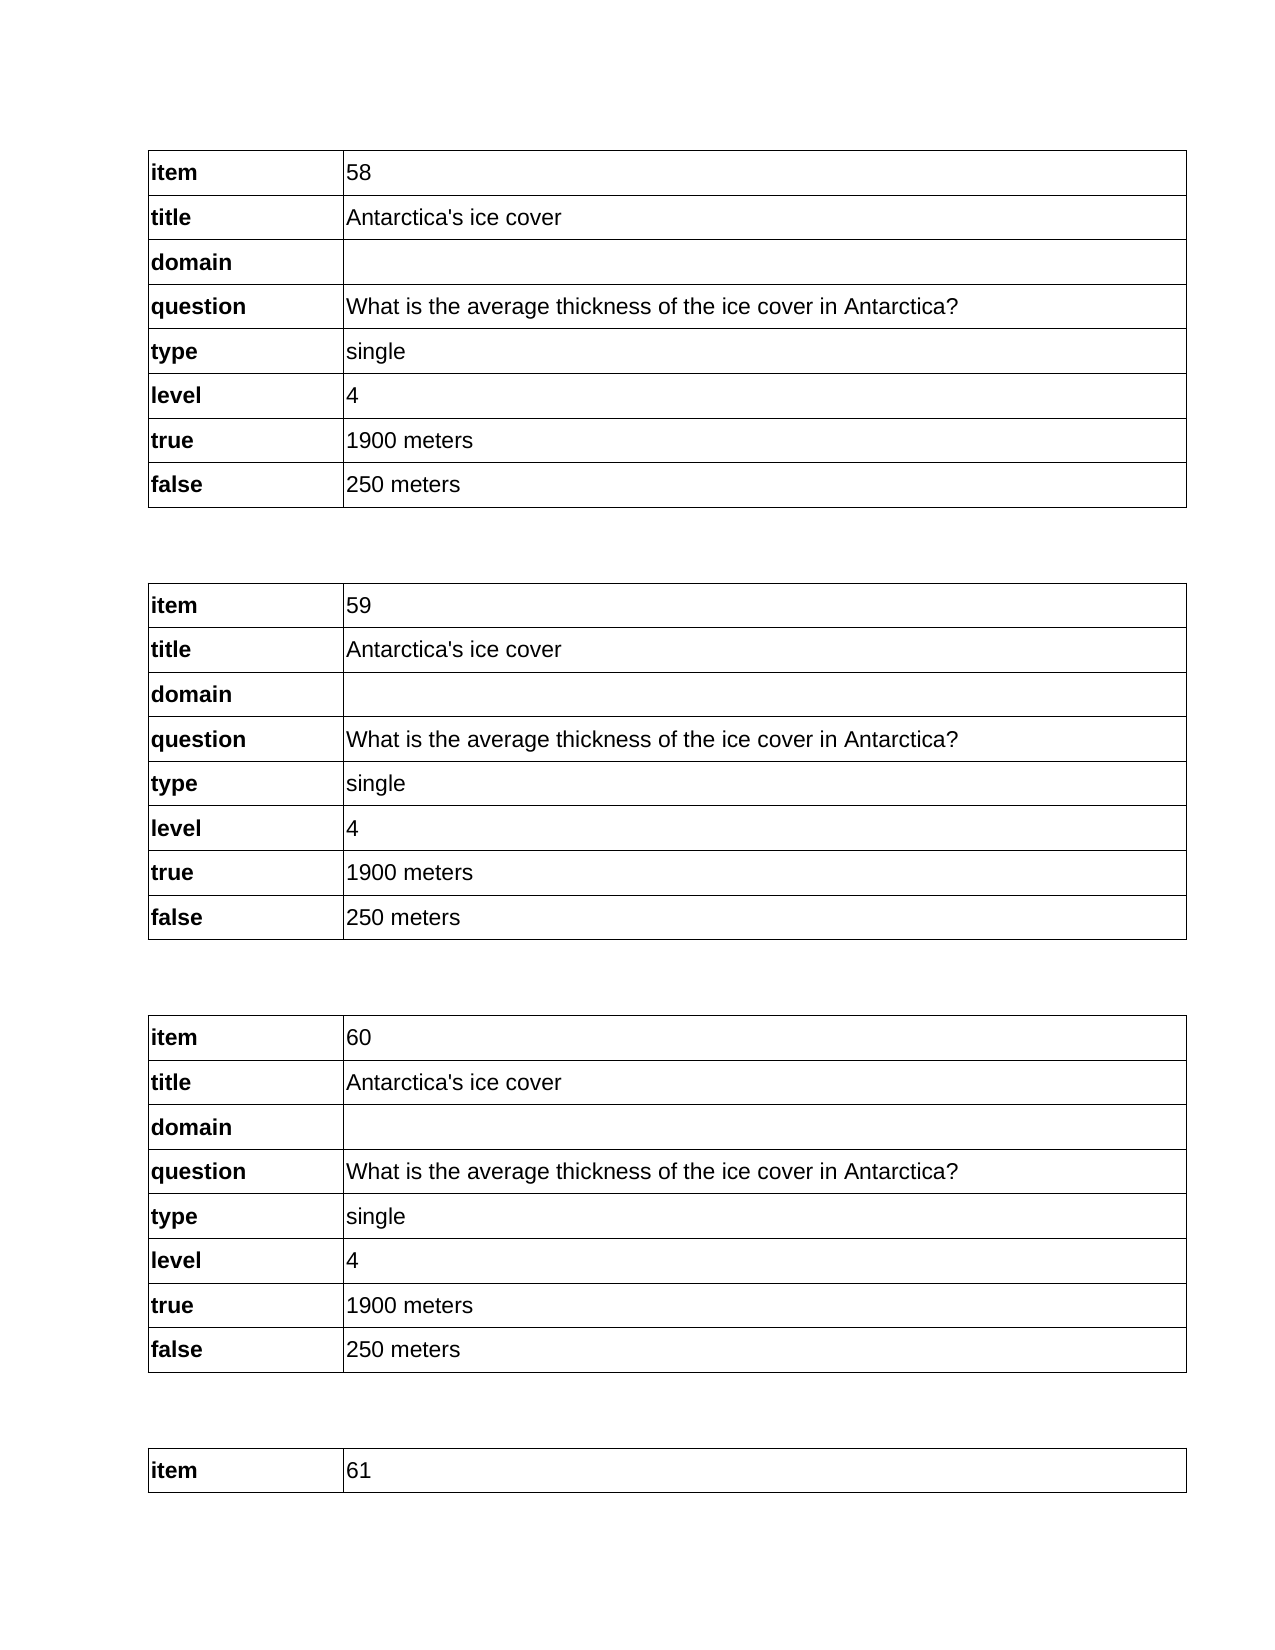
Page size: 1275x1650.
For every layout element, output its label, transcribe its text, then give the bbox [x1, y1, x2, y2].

table_header item [149, 1016, 343, 1059]
table_cell 1900 meters [344, 1284, 1186, 1327]
table_cell title [149, 1061, 343, 1104]
table_cell level [149, 806, 343, 850]
table_cell [344, 1105, 1186, 1149]
table_cell Antarctica's ice cover [344, 628, 1186, 672]
table_cell question [149, 717, 343, 761]
table_header 61 [344, 1449, 1186, 1492]
table_cell level [149, 1239, 343, 1282]
table_cell 1900 meters [344, 851, 1186, 894]
table_cell domain [149, 673, 343, 716]
table_cell question [149, 1150, 343, 1193]
table_cell true [149, 1284, 343, 1327]
table_cell 250 meters [344, 896, 1186, 939]
table_cell true [149, 851, 343, 894]
table_header item [149, 151, 343, 194]
table_cell type [149, 1194, 343, 1238]
table_cell question [149, 285, 343, 328]
table_cell type [149, 329, 343, 373]
table_cell 250 meters [344, 463, 1186, 507]
table_cell domain [149, 240, 343, 284]
table_cell false [149, 896, 343, 939]
table_cell single [344, 329, 1186, 373]
table_cell 4 [344, 374, 1186, 417]
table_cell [344, 1150, 1186, 1193]
table_cell title [149, 628, 343, 672]
table_header 60 [344, 1016, 1186, 1059]
table_cell [344, 673, 1186, 716]
table_header item [149, 1449, 343, 1492]
table_header 58 [344, 151, 1186, 194]
table_cell false [149, 463, 343, 507]
table_cell Antarctica's ice cover [344, 1061, 1186, 1104]
table_cell 4 [344, 806, 1186, 850]
table_cell 4 [344, 1239, 1186, 1282]
table_cell type [149, 762, 343, 805]
table_cell title [149, 196, 343, 239]
table_cell true [149, 419, 343, 462]
table_cell What is the average thickness of the ice cover in Antarctica? [344, 717, 1186, 761]
table_cell domain [149, 1105, 343, 1149]
table_cell [344, 240, 1186, 284]
table_cell false [149, 1328, 343, 1372]
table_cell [344, 285, 1186, 328]
table_cell level [149, 374, 343, 417]
table_cell Antarctica's ice cover [344, 196, 1186, 239]
table_cell single [344, 762, 1186, 805]
table_cell 250 meters [344, 1328, 1186, 1372]
table_header item [149, 584, 343, 627]
table_cell single [344, 1194, 1186, 1238]
table_cell 1900 meters [344, 419, 1186, 462]
table_header 59 [344, 584, 1186, 627]
